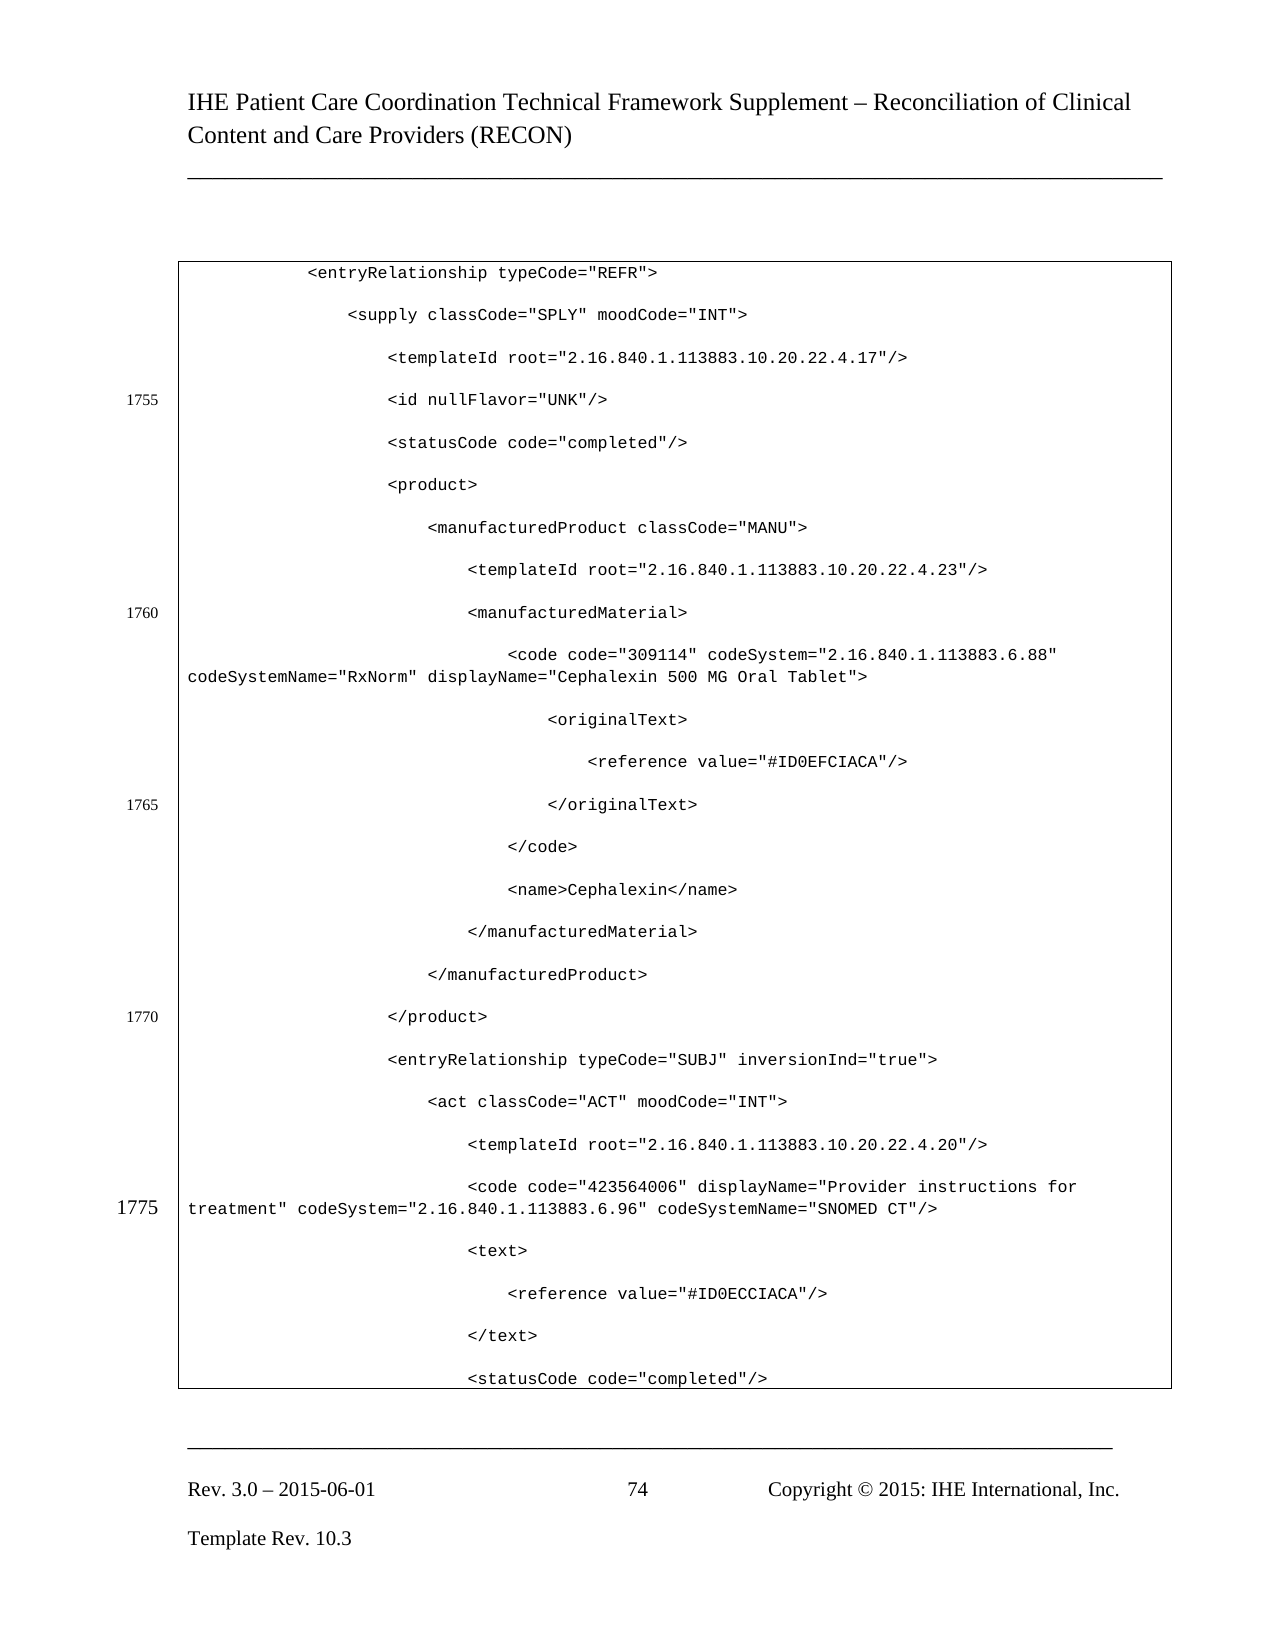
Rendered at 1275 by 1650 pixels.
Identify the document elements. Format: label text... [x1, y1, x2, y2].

text <statusCode code="completed"/> [179, 1367, 1171, 1388]
text <reference value="#ID0EFCIACA"/> [179, 750, 1171, 772]
text <supply classCode="SPLY" moodCode="INT"> [179, 304, 1171, 326]
text <act classCode="ACT" moodCode="INT"> [179, 1090, 1171, 1112]
text <manufacturedProduct classCode="MANU"> [179, 516, 1171, 538]
text <entryRelationship typeCode="SUBJ" inversionInd="true"> [179, 1048, 1171, 1070]
text <templateId root="2.16.840.1.113883.10.20.22.4.20"/> [179, 1133, 1171, 1155]
text </code> [179, 835, 1171, 857]
text <text> [179, 1239, 1171, 1262]
text <code code="423564006" displayName="Provider instructions for treatment" codeSystem="2.16.840.1.113883.6.96" codeSystemName="SNOMED CT"/> [179, 1175, 1171, 1219]
text <code code="309114" codeSystem="2.16.840.1.113883.6.88" codeSystemName="RxNorm" displayName="Cephalexin 500 MG Oral Tablet"> [179, 644, 1171, 687]
text <manufacturedMaterial> [179, 601, 1171, 623]
text <entryRelationship typeCode="REFR"> [179, 262, 1171, 283]
text </product> [179, 1005, 1171, 1027]
text </text> [179, 1324, 1171, 1347]
text </originalText> [179, 793, 1171, 815]
text </manufacturedProduct> [179, 963, 1171, 985]
text <templateId root="2.16.840.1.113883.10.20.22.4.17"/> [179, 346, 1171, 368]
text <reference value="#ID0ECCIACA"/> [179, 1282, 1171, 1304]
text <id nullFlavor="UNK"/> [179, 389, 1171, 411]
text <statusCode code="completed"/> [179, 431, 1171, 453]
text </manufacturedMaterial> [179, 920, 1171, 942]
text <templateId root="2.16.840.1.113883.10.20.22.4.23"/> [179, 559, 1171, 581]
text <originalText> [179, 708, 1171, 730]
text <product> [179, 474, 1171, 496]
text <name>Cephalexin</name> [179, 878, 1171, 900]
